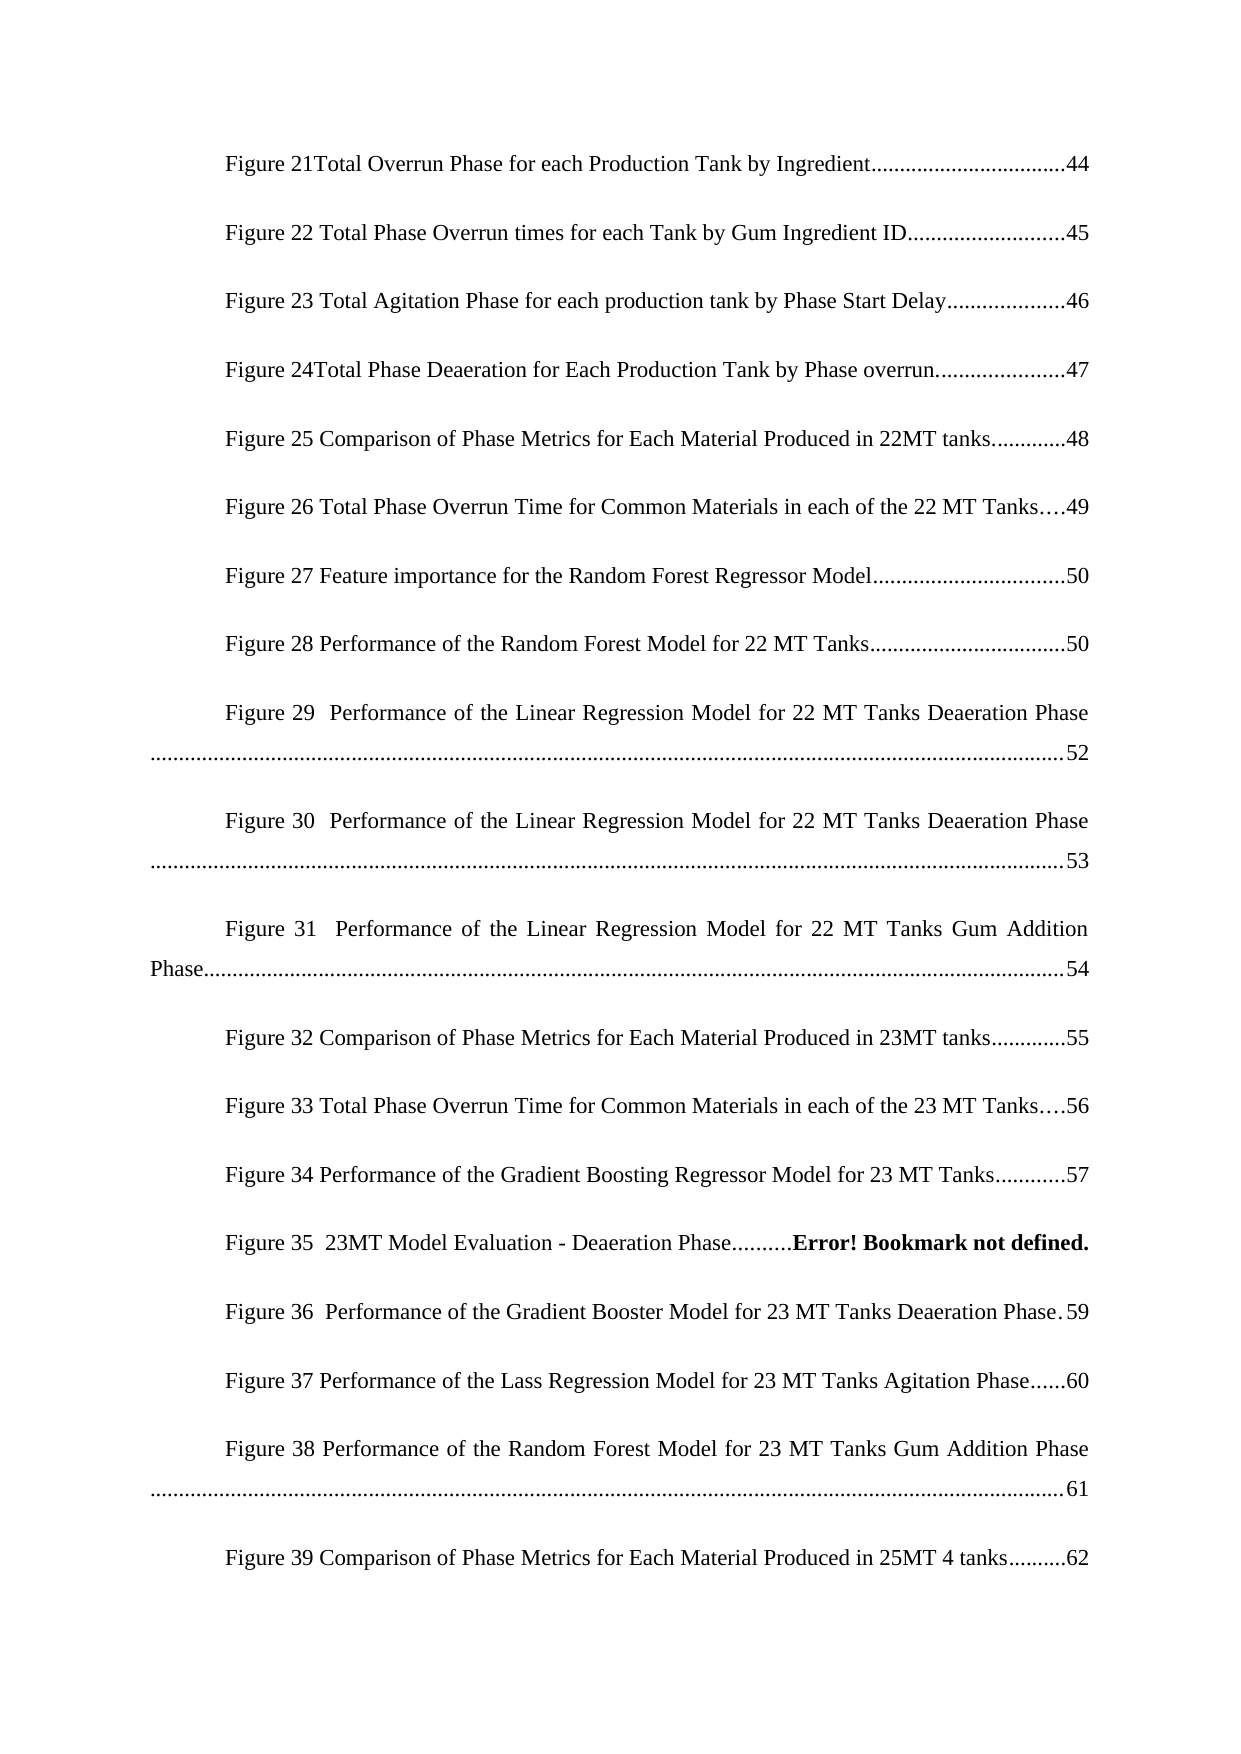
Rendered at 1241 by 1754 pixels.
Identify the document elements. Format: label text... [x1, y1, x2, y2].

text Figure 24Total Phase Deaeration for Each Production Tank by Phase overrun. 47 [150, 356, 1090, 382]
text Figure 34 Performance of the Gradient Boosting Regressor Model for 23 MT Tanks 57 [150, 1161, 1090, 1187]
text Figure 38 Performance of the Random Forest Model for 23 MT Tanks Gum Addition Phase 61 [150, 1435, 1090, 1501]
text Figure 32 Comparison of Phase Metrics for Each Material Produced in 23MT tanks 55 [150, 1023, 1090, 1050]
text Figure 28 Performance of the Random Forest Model for 22 MT Tanks 50 [150, 631, 1090, 657]
text Figure 30 Performance of the Linear Regression Model for 22 MT Tanks Deaeration Phase 53 [150, 807, 1090, 873]
text Figure 36 Performance of the Gradient Booster Model for 23 MT Tanks Deaeration Phase 59 [150, 1298, 1090, 1324]
text Figure 33 Total Phase Overrun Time for Common Materials in each of the 23 MT Tanks 56 [150, 1092, 1090, 1118]
text Figure 21Total Overrun Phase for each Production Tank by Ingredient 44 [150, 150, 1090, 176]
text Figure 22 Total Phase Overrun times for each Tank by Gum Ingredient ID 45 [150, 219, 1090, 245]
text Figure 39 Comparison of Phase Metrics for Each Material Produced in 25MT 4 tanks 62 [150, 1543, 1090, 1570]
text Figure 29 Performance of the Linear Regression Model for 22 MT Tanks Deaeration Phase 52 [150, 699, 1090, 765]
text Figure 23 Total Agitation Phase for each production tank by Phase Start Delay 46 [150, 287, 1090, 314]
text Figure 31 Performance of the Linear Regression Model for 22 MT Tanks Gum Addition Phase 54 [150, 915, 1090, 981]
text Figure 25 Comparison of Phase Metrics for Each Material Produced in 22MT tanks. 48 [150, 424, 1090, 451]
text Figure 27 Feature importance for the Random Forest Regressor Model 50 [150, 562, 1090, 588]
text Figure 35 23MT Model Evaluation - Deaeration Phase Error! Bookmark not defined. [150, 1229, 1090, 1256]
text Figure 37 Performance of the Lass Regression Model for 23 MT Tanks Agitation Phase 60 [150, 1367, 1090, 1393]
text Figure 26 Total Phase Overrun Time for Common Materials in each of the 22 MT Tanks 49 [150, 493, 1090, 519]
